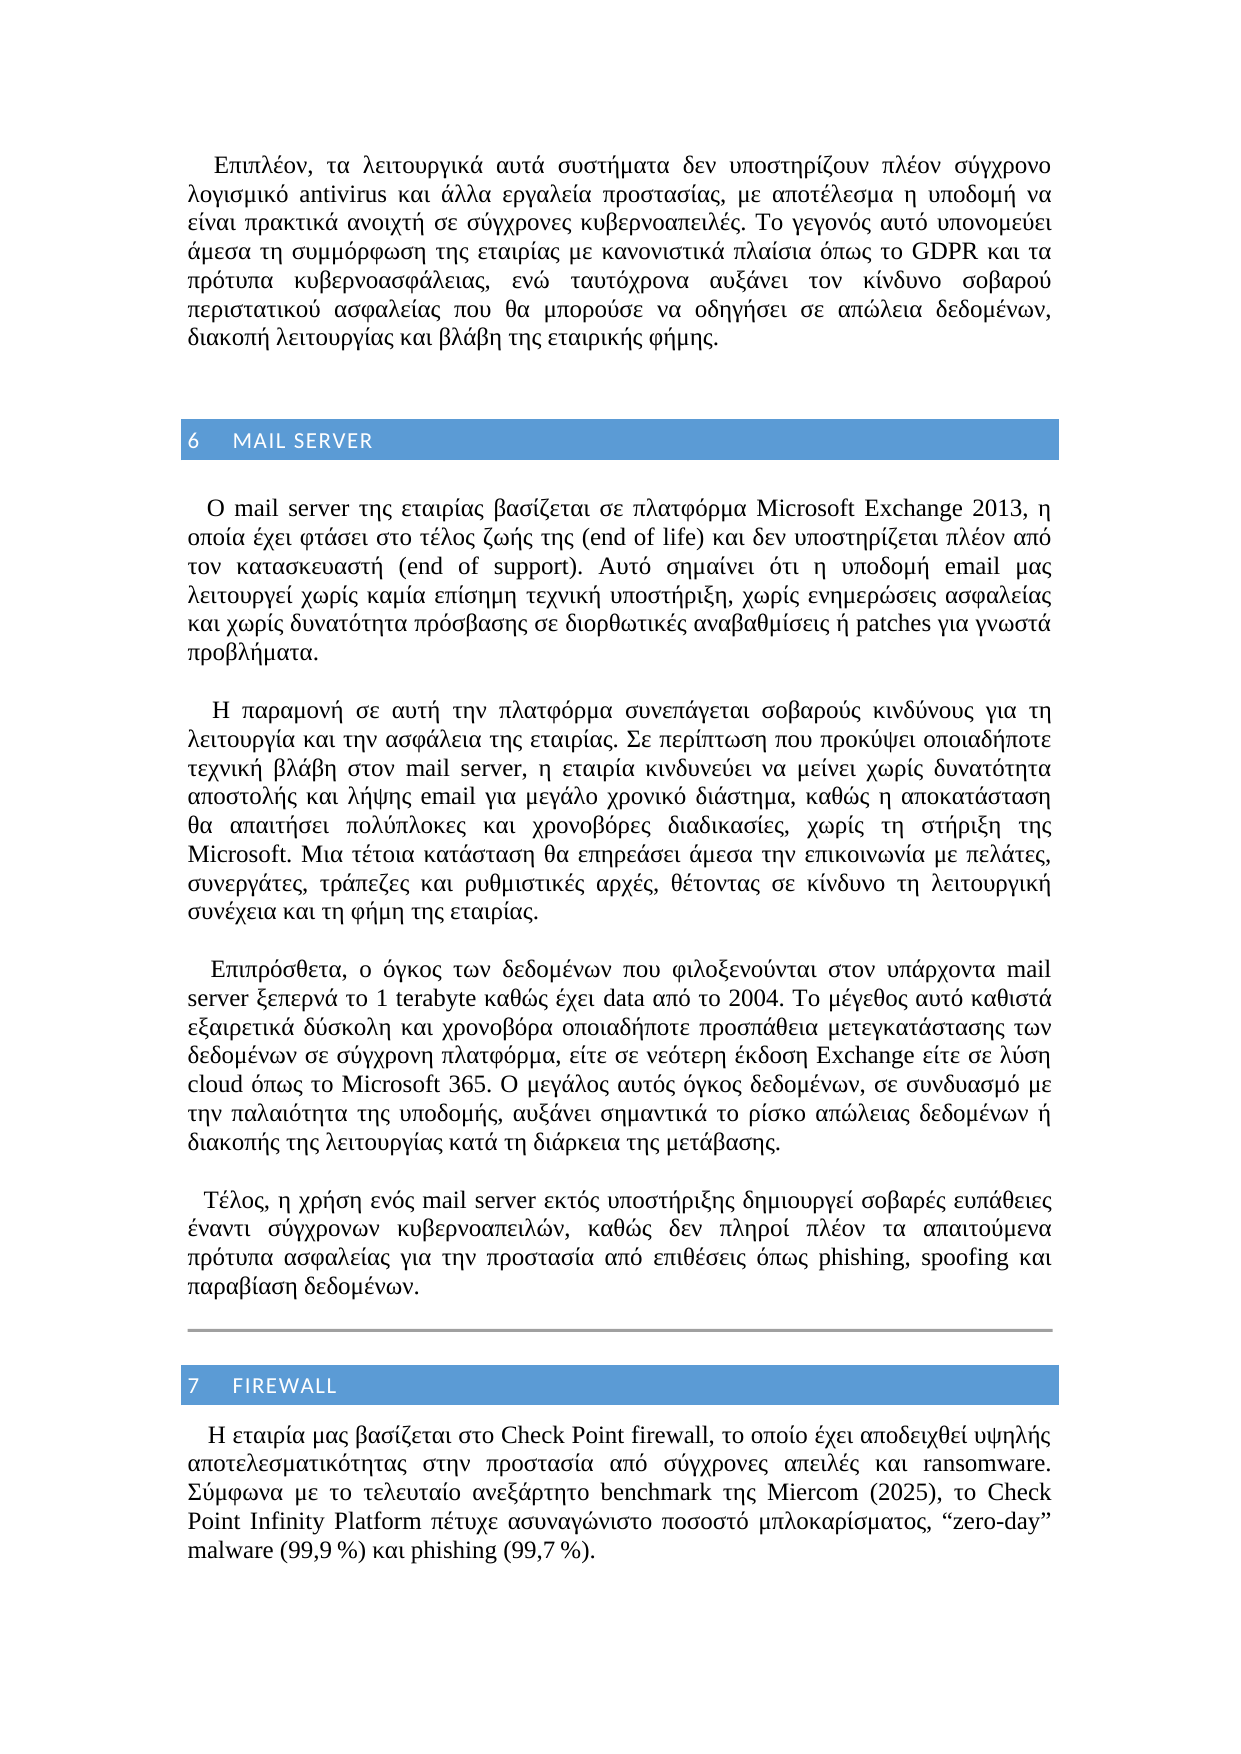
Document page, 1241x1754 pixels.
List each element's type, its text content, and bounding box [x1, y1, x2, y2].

text Τέλος, η χρήση ενός mail server εκτός υποστήριξης δημιουργεί σοβαρές ευπάθειες έναντι σύγχρονων κυβερνοαπειλών, καθώς δεν πληροί πλέον τα απαιτούμενα πρότυπα ασφαλείας για την προστασία από επιθέσεις όπως phishing, spoofing και παραβίαση δεδομένων. [187, 1185, 1053, 1300]
text Η εταιρία μας βασίζεται στο Check Point firewall, το οποίο έχει αποδειχθεί υψηλής αποτελεσματικότητας στην προστασία από σύγχρονες απειλές και ransomware. Σύμφωνα με το τελευταίο ανεξάρτητο benchmark της Miercom (2025), το Check Point Infinity Platform πέτυχε ασυναγώνιστο ποσοστό μπλοκαρίσματος, “zero-day” malware (99,9 %) και phishing (99,7 %). [187, 1420, 1053, 1563]
text Επιπρόσθετα, ο όγκος των δεδομένων που φιλοξενούνται στον υπάρχοντα mail server ξεπερνά το 1 terabyte καθώς έχει data από το 2004. Το μέγεθος αυτό καθιστά εξαιρετικά δύσκολη και χρονοβόρα οποιαδήποτε προσπάθεια μετεγκατάστασης των δεδομένων σε σύγχρονη πλατφόρμα, είτε σε νεότερη έκδοση Exchange είτε σε λύση cloud όπως το Microsoft 365. Ο μεγάλος αυτός όγκος δεδομένων, σε συνδυασμό με την παλαιότητα της υποδομής, αυξάνει σημαντικά το ρίσκο απώλειας δεδομένων ή διακοπής της λειτουργίας κατά τη διάρκεια της μετάβασης. [187, 954, 1053, 1156]
text Η παραμονή σε αυτή την πλατφόρμα συνεπάγεται σοβαρούς κινδύνους για τη λειτουργία και την ασφάλεια της εταιρίας. Σε περίπτωση που προκύψει οποιαδήποτε τεχνική βλάβη στον mail server, η εταιρία κινδυνεύει να μείνει χωρίς δυνατότητα αποστολής και λήψης email για μεγάλο χρονικό διάστημα, καθώς η αποκατάσταση θα απαιτήσει πολύπλοκες και χρονοβόρες διαδικασίες, χωρίς τη στήριξη της Microsoft. Μια τέτοια κατάσταση θα επηρεάσει άμεσα την επικοινωνία με πελάτες, συνεργάτες, τράπεζες και ρυθμιστικές αρχές, θέτοντας σε κίνδυνο τη λειτουργική συνέχεια και τη φήμη της εταιρίας. [187, 695, 1053, 925]
text Επιπλέον, τα λειτουργικά αυτά συστήματα δεν υποστηρίζουν πλέον σύγχρονο λογισμικό antivirus και άλλα εργαλεία προστασίας, με αποτέλεσμα η υποδομή να είναι πρακτικά ανοιχτή σε σύγχρονες κυβερνοαπειλές. Το γεγονός αυτό υπονομεύει άμεσα τη συμμόρφωση της εταιρίας με κανονιστικά πλαίσια όπως το GDPR και τα πρότυπα κυβερνοασφάλειας, ενώ ταυτόχρονα αυξάνει τον κίνδυνο σοβαρού περιστατικού ασφαλείας που θα μπορούσε να οδηγήσει σε απώλεια δεδομένων, διακοπή λειτουργίας και βλάβη της εταιρικής φήμης. [187, 150, 1053, 351]
subtitle Mail Server [188, 426, 1053, 454]
text Ο mail server της εταιρίας βασίζεται σε πλατφόρμα Microsoft Exchange 2013, η οποία έχει φτάσει στο τέλος ζωής της (end of life) και δεν υποστηρίζεται πλέον από τον κατασκευαστή (end of support). Αυτό σημαίνει ότι η υποδομή email μας λειτουργεί χωρίς καμία επίσημη τεχνική υποστήριξη, χωρίς ενημερώσεις ασφαλείας και χωρίς δυνατότητα πρόσβασης σε διορθωτικές αναβαθμίσεις ή patches για γνωστά προβλήματα. [187, 493, 1053, 666]
subtitle Firewall [188, 1371, 1053, 1399]
